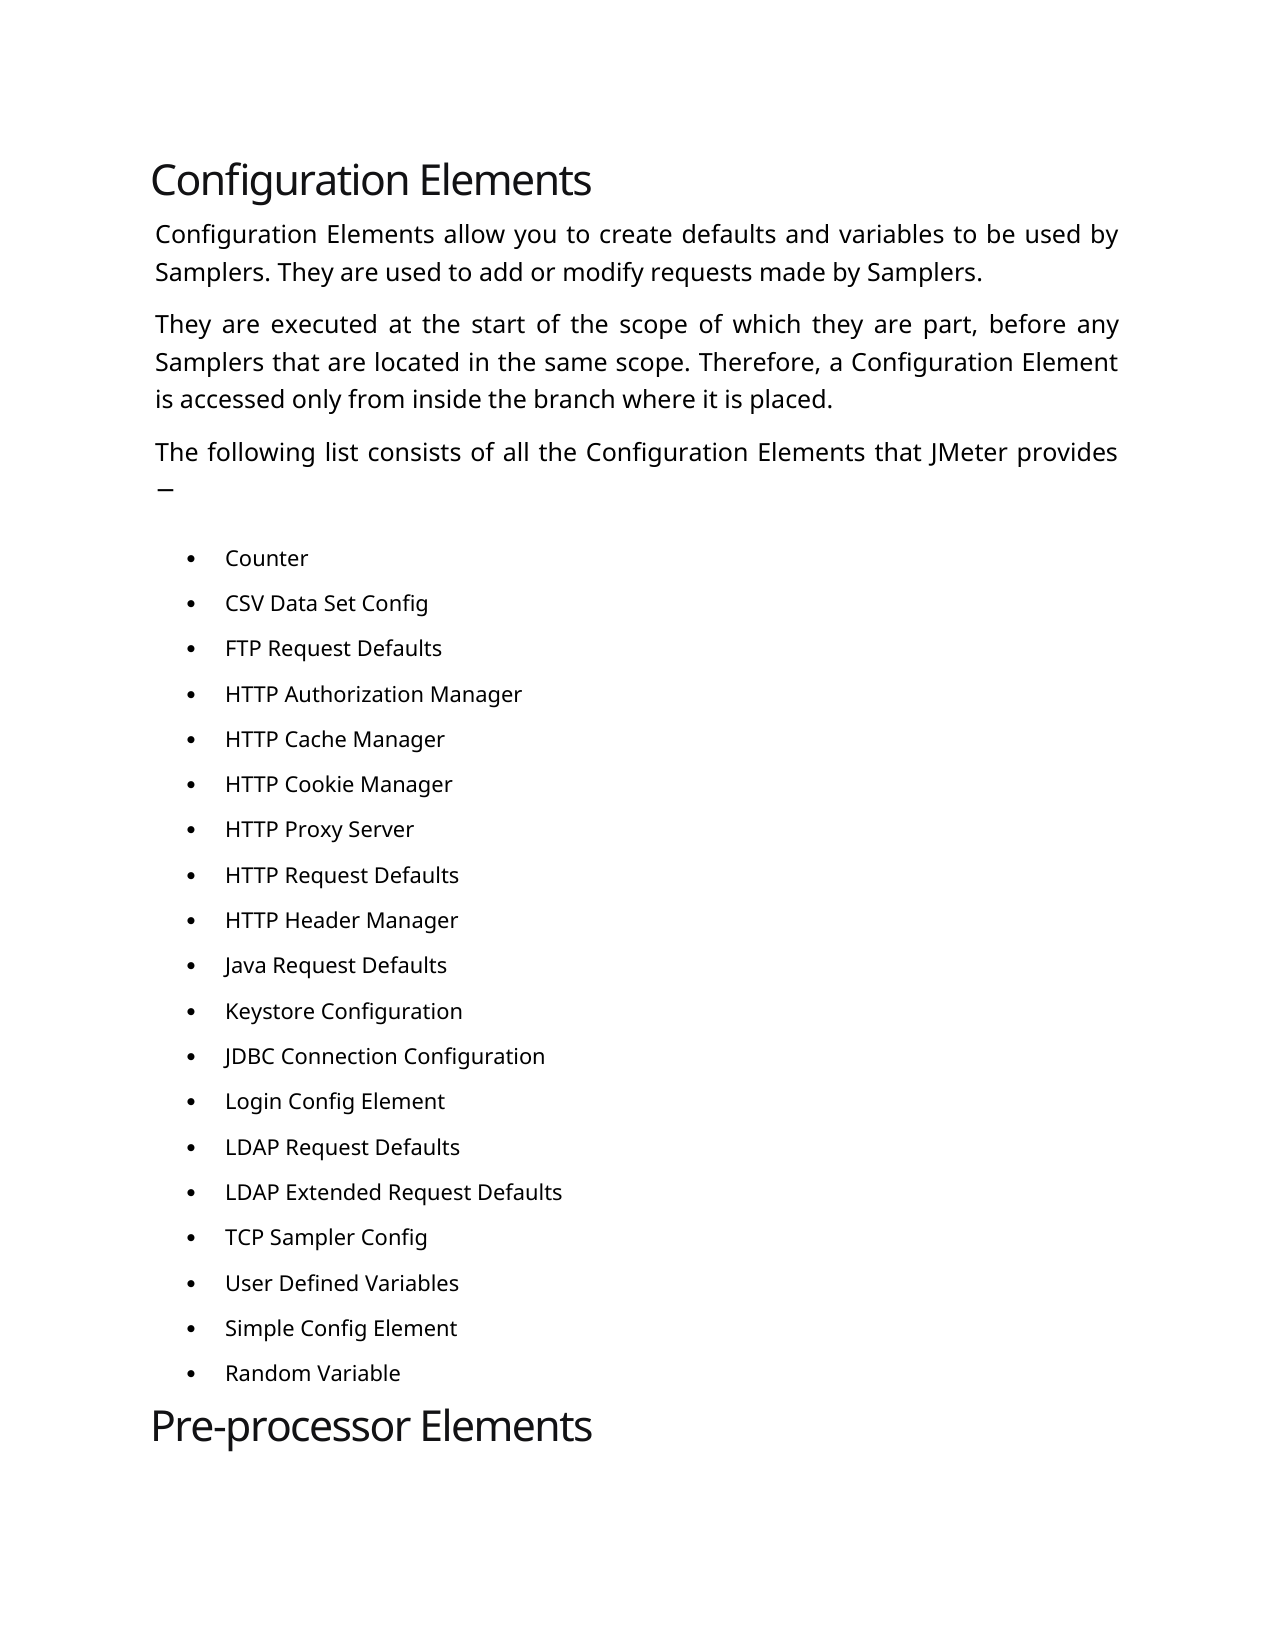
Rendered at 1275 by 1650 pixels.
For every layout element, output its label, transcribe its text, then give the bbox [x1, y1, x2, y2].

list JDBC Connection Configuration [187, 1033, 1125, 1071]
text Configuration Elements allow you to create defaults and variables to be used by Samplers. They are used to add or modify requests made by Samplers. [155, 213, 1120, 288]
subtitle Pre-processor Elements [150, 1396, 1120, 1454]
text They are executed at the start of the scope of which they are part, before any Samplers that are located in the same scope. Therefore, a Configuration Element is accessed only from inside the branch where it is placed. [155, 303, 1120, 416]
subtitle Configuration Elements [150, 150, 1120, 208]
list Counter [187, 535, 1125, 572]
list Random Variable [187, 1351, 1125, 1388]
list HTTP Cookie Manager [187, 761, 1125, 799]
list HTTP Request Defaults [187, 852, 1125, 889]
list FTP Request Defaults [187, 626, 1125, 663]
list Simple Config Element [187, 1305, 1125, 1343]
list Login Config Element [187, 1079, 1125, 1116]
list HTTP Cache Manager [187, 716, 1125, 754]
list CSV Data Set Config [187, 580, 1125, 618]
list LDAP Request Defaults [187, 1124, 1125, 1161]
list TCP Sampler Config [187, 1214, 1125, 1252]
list HTTP Authorization Manager [187, 671, 1125, 708]
text The following list consists of all the Configuration Elements that JMeter provides − [155, 431, 1120, 506]
list Keystore Configuration [187, 988, 1125, 1026]
list HTTP Header Manager [187, 897, 1125, 935]
list Java Request Defaults [187, 943, 1125, 980]
list User Defined Variables [187, 1260, 1125, 1297]
list HTTP Proxy Server [187, 807, 1125, 844]
list LDAP Extended Request Defaults [187, 1169, 1125, 1207]
